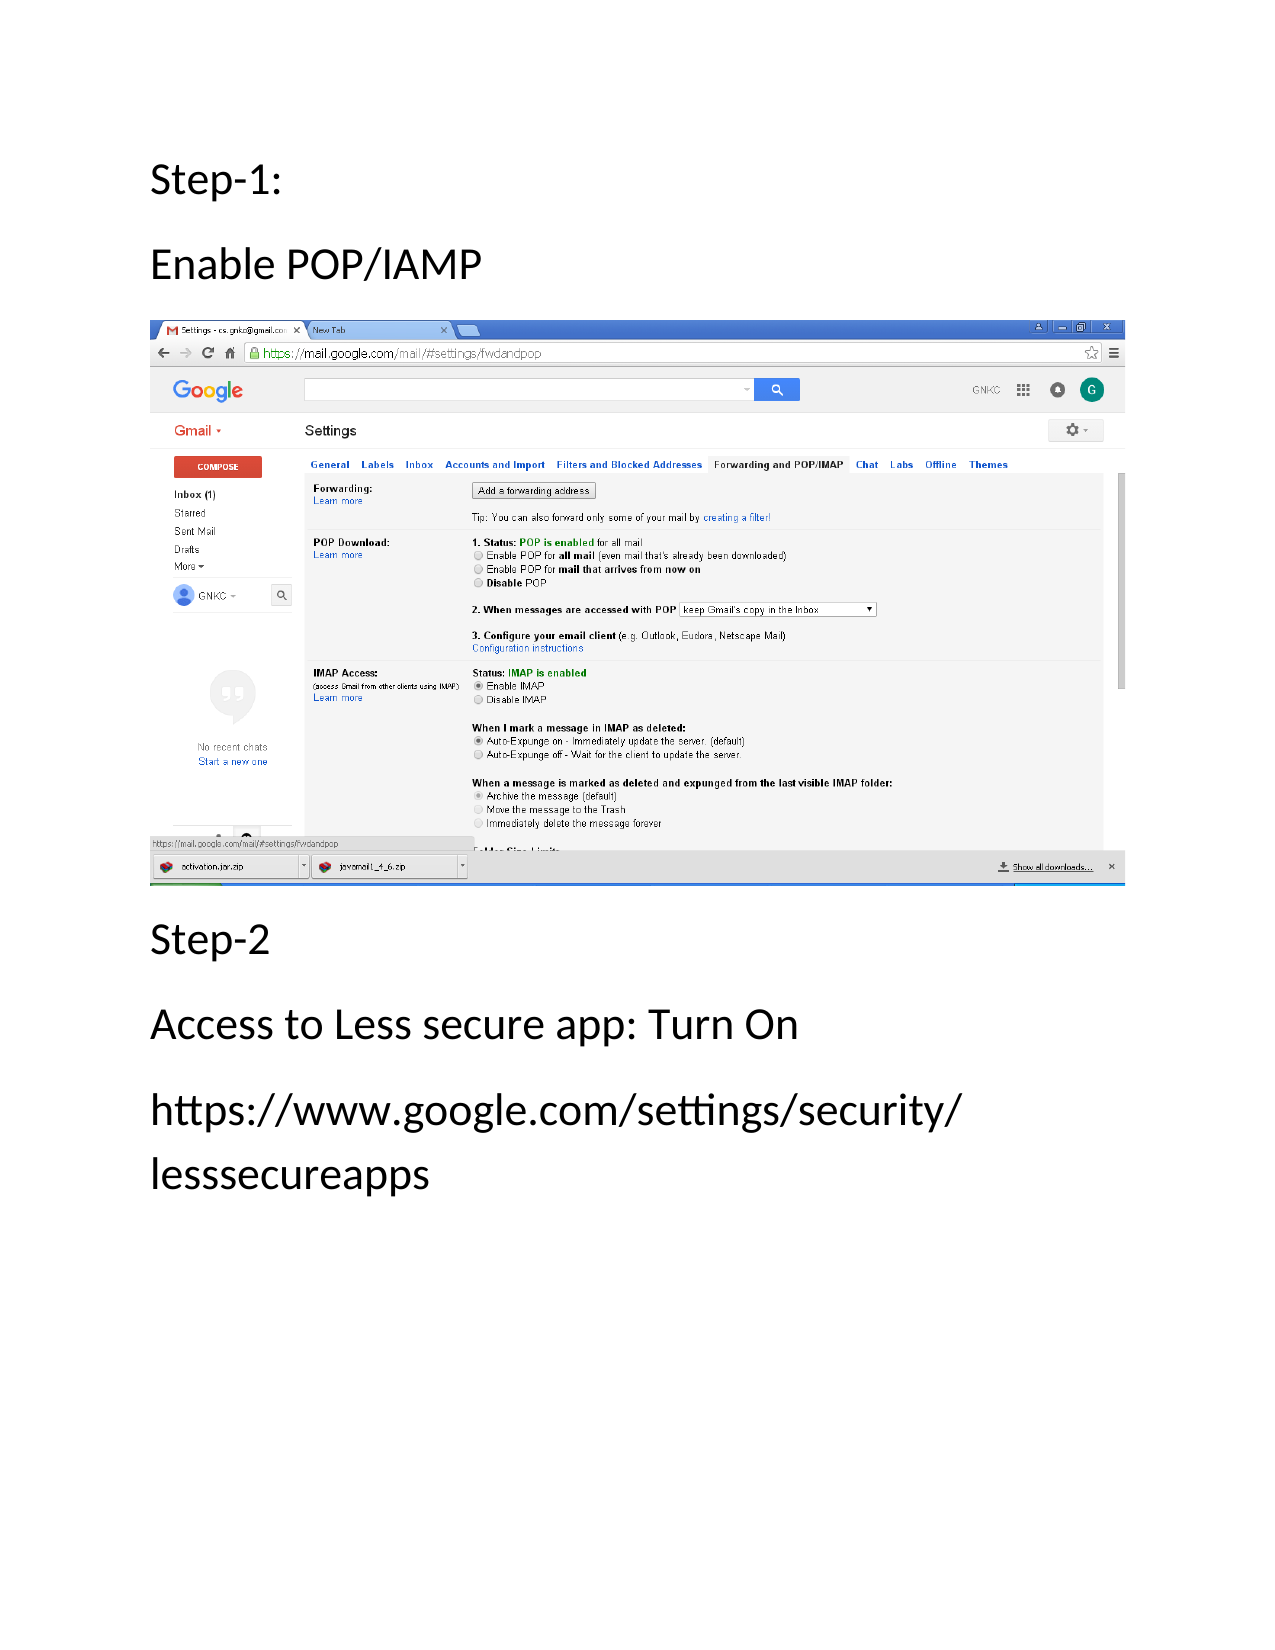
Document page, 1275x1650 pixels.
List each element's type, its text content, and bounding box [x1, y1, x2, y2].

text https://www.google.com/settings/security/lesssecureapps [150, 1080, 1125, 1201]
text Access to Less secure app: Turn On [150, 995, 1125, 1051]
picture [150, 320, 1125, 886]
text Step-1: [150, 150, 1125, 206]
text Step-2 [150, 910, 1125, 966]
text Enable POP/IAMP [150, 235, 1125, 291]
